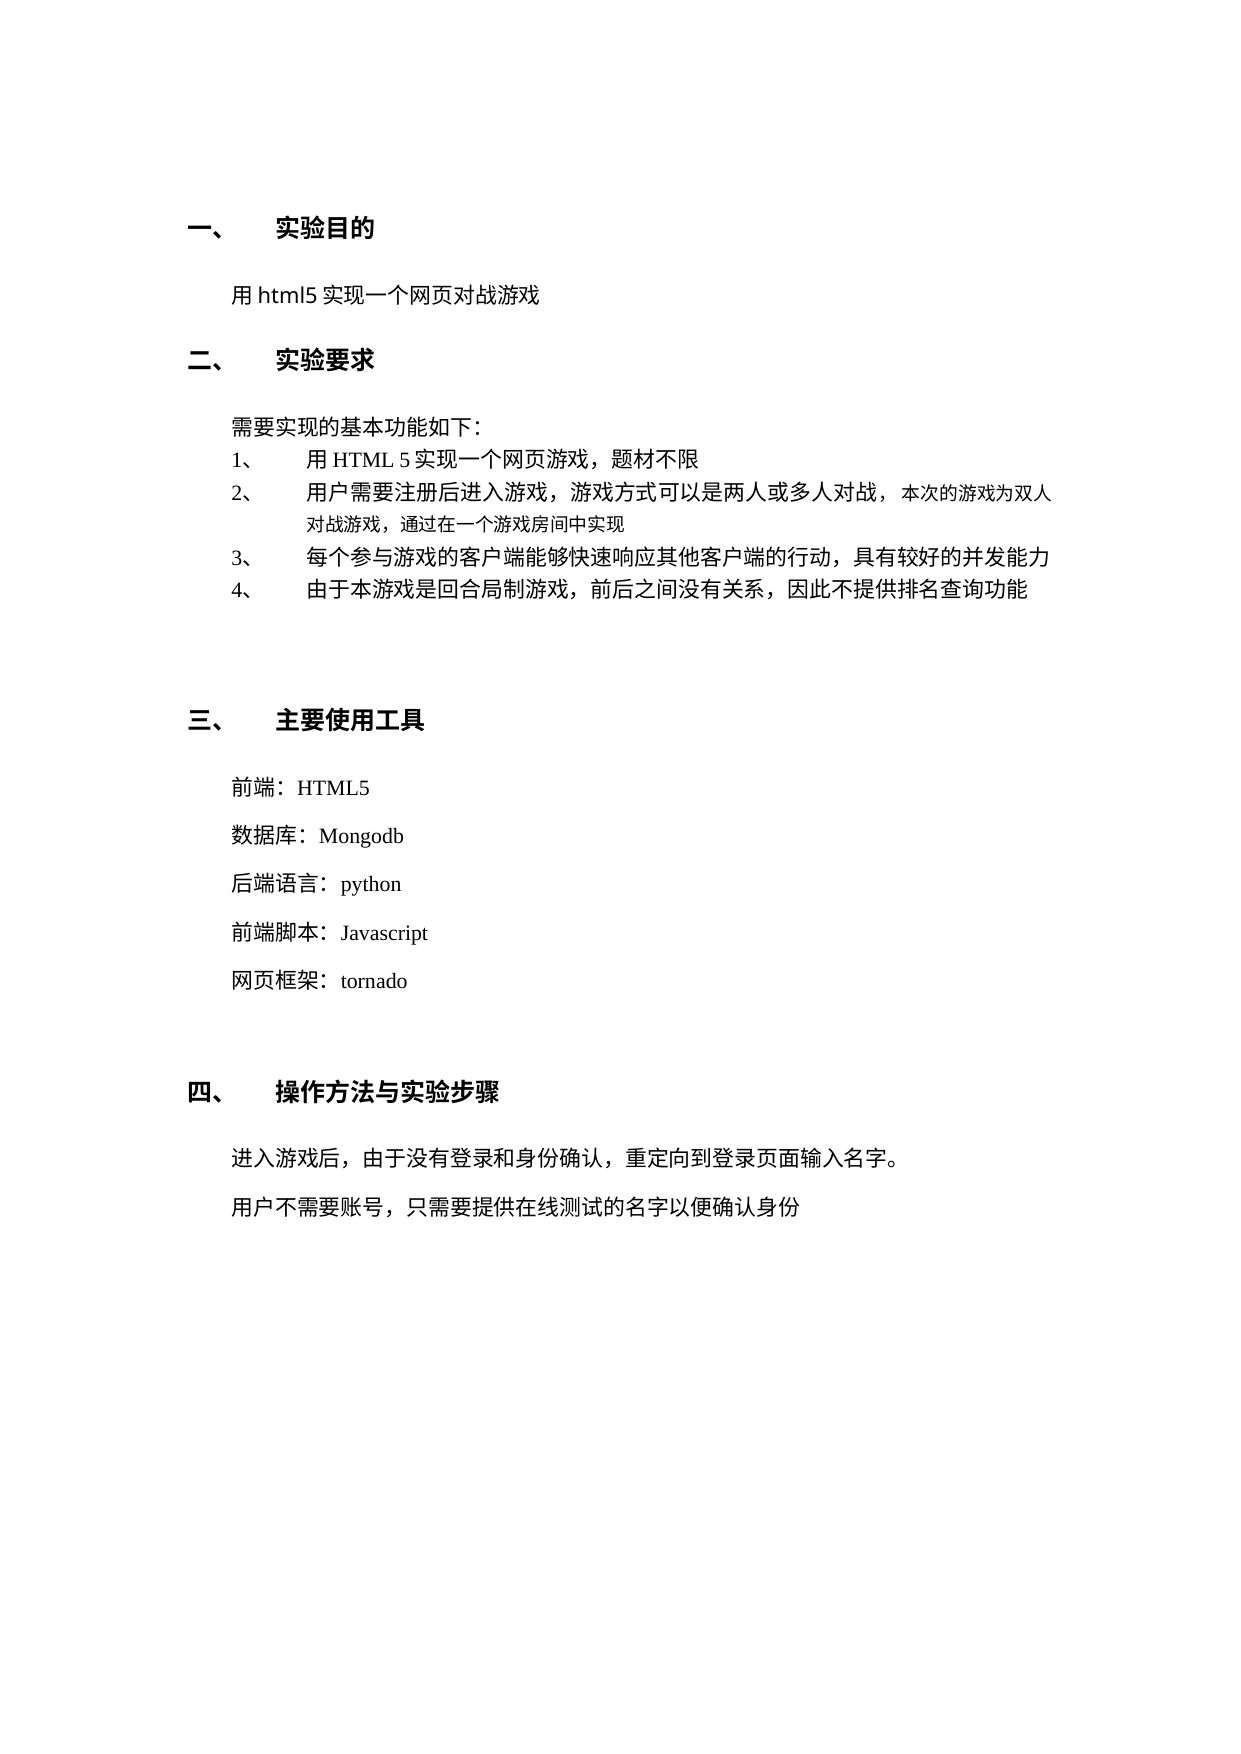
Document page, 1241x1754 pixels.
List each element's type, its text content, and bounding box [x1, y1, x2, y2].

list 由于本游戏是回合局制游戏，前后之间没有关系，因此不提供排名查询功能 [231, 572, 1053, 604]
text 网页框架：tornado [187, 962, 1053, 995]
list 用户需要注册后进入游戏，游戏方式可以是两人或多人对战， 本次的游戏为双人对战游戏，通过在一个游戏房间中实现 [231, 474, 1053, 539]
text 后端语言：python [187, 866, 1053, 898]
list 实验目的 [187, 194, 1053, 259]
list 实验要求 [187, 326, 1053, 391]
list 用HTML 5实现一个网页游戏，题材不限 [231, 442, 1053, 474]
text 用户不需要账号，只需要提供在线测试的名字以便确认身份 [231, 1189, 1053, 1222]
list 操作方法与实验步骤 [187, 1058, 1053, 1123]
text 前端脚本：Javascript [187, 914, 1053, 947]
text 进入游戏后，由于没有登录和身份确认，重定向到登录页面输入名字。 [231, 1141, 1053, 1173]
text 需要实现的基本功能如下： [187, 409, 1053, 442]
text 前端：HTML5 [187, 769, 1053, 802]
text 数据库：Mongodb [187, 817, 1053, 850]
list 主要使用工具 [187, 686, 1053, 751]
text 用html5实现一个网页对战游戏 [231, 278, 1053, 310]
list 每个参与游戏的客户端能够快速响应其他客户端的行动，具有较好的并发能力 [231, 539, 1053, 572]
